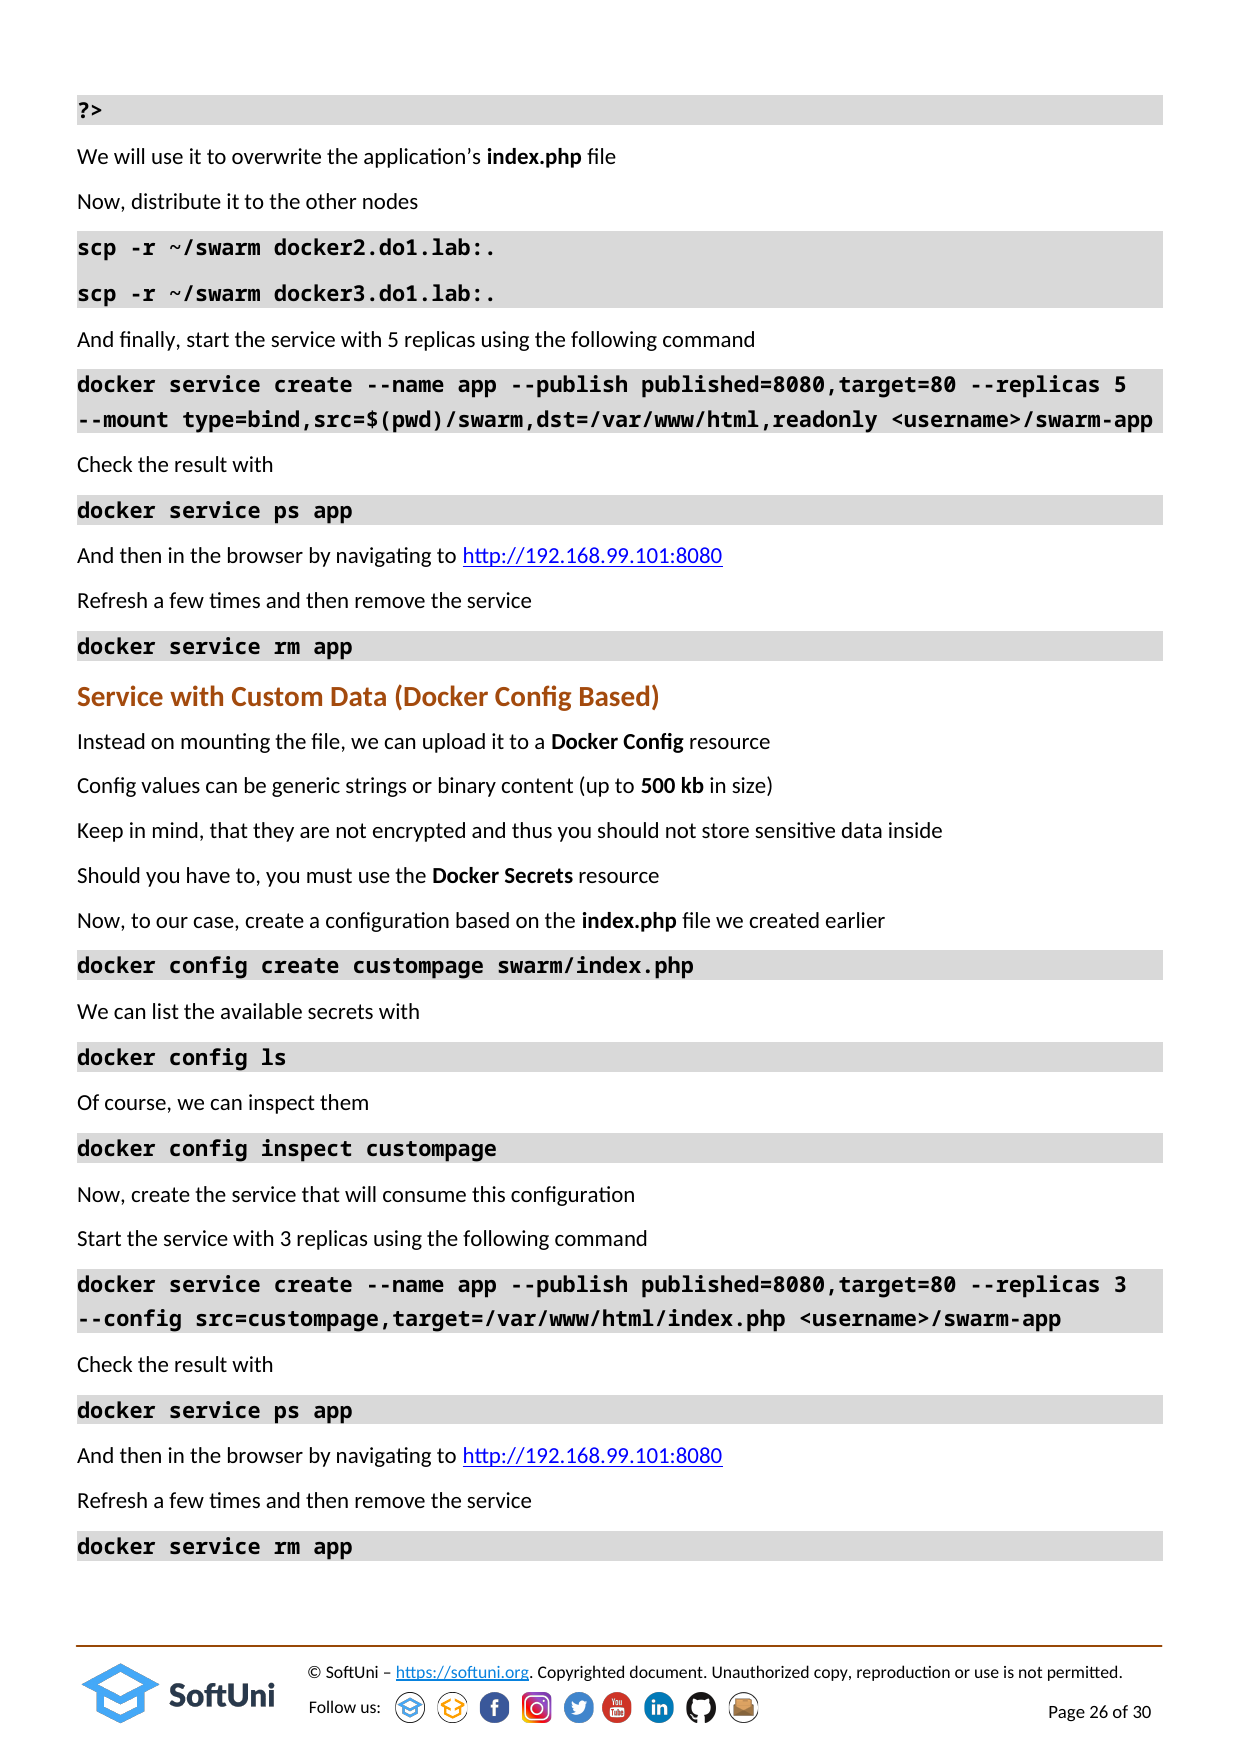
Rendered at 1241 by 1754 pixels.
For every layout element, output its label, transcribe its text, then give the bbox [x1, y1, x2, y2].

text Config values can be generic strings or binary content (up to 500 kb in size) [77, 772, 1163, 800]
text Now, distribute it to the other nodes [77, 187, 1163, 215]
picture [644, 1692, 653, 1701]
text Instead on mounting the file, we can upload it to a Docker Config resource [77, 727, 1163, 755]
text Check the result with [77, 450, 1163, 478]
picture [75, 1658, 281, 1729]
text And then in the browser by navigating to http://192.168.99.101:8080 [77, 542, 1163, 570]
text docker config inspect custompage [77, 1133, 1163, 1163]
picture [665, 1714, 674, 1723]
text ?> [77, 95, 1163, 125]
picture [602, 1692, 632, 1723]
text And then in the browser by navigating to http://192.168.99.101:8080 [77, 1441, 1163, 1469]
picture [564, 1692, 594, 1723]
text scp -r ~/swarm docker2.do1.lab:. [77, 231, 1163, 261]
text Check the result with [77, 1350, 1163, 1378]
picture [644, 1714, 653, 1723]
picture [686, 1692, 716, 1723]
picture [395, 1692, 425, 1723]
text docker service create --name app --publish published=8080,target=80 --replicas 3 --config src=custompage,target=/var/www/html/index.php <username>/swarm-app [77, 1269, 1163, 1333]
text Of course, we can inspect them [77, 1088, 1163, 1116]
text We can list the available secrets with [77, 997, 1163, 1025]
picture [479, 1692, 510, 1723]
picture [728, 1692, 759, 1723]
text docker config ls [77, 1042, 1163, 1072]
subtitle Service with Custom Data (Docker Config Based) [77, 678, 1163, 713]
picture [437, 1692, 468, 1723]
text Keep in mind, that they are not encrypted and thus you should not store sensitive data inside [77, 816, 1163, 844]
text Refresh a few times and then remove the service [77, 586, 1163, 614]
text Now, create the service that will consume this configuration [77, 1180, 1163, 1208]
text Refresh a few times and then remove the service [77, 1486, 1163, 1514]
text Now, to our case, create a configuration based on the index.php file we created earlier [77, 906, 1163, 934]
text docker service ps app [77, 495, 1163, 525]
text Should you have to, you must use the Docker Secrets resource [77, 861, 1163, 889]
text Start the service with 3 replicas using the following command [77, 1224, 1163, 1252]
text docker service rm app [77, 1531, 1163, 1561]
text And finally, start the service with 5 replicas using the following command [77, 325, 1163, 353]
text We will use it to overwrite the application’s index.php file [77, 142, 1163, 170]
text scp -r ~/swarm docker3.do1.lab:. [77, 278, 1163, 308]
text docker service rm app [77, 631, 1163, 661]
text docker config create custompage swarm/index.php [77, 950, 1163, 980]
text docker service create --name app --publish published=8080,target=80 --replicas 5 --mount type=bind,src=$(pwd)/swarm,dst=/var/www/html,readonly <username>/swarm-app [77, 369, 1163, 433]
text docker service ps app [77, 1395, 1163, 1424]
picture [665, 1692, 674, 1701]
picture [522, 1692, 552, 1723]
picture [658, 1705, 667, 1714]
